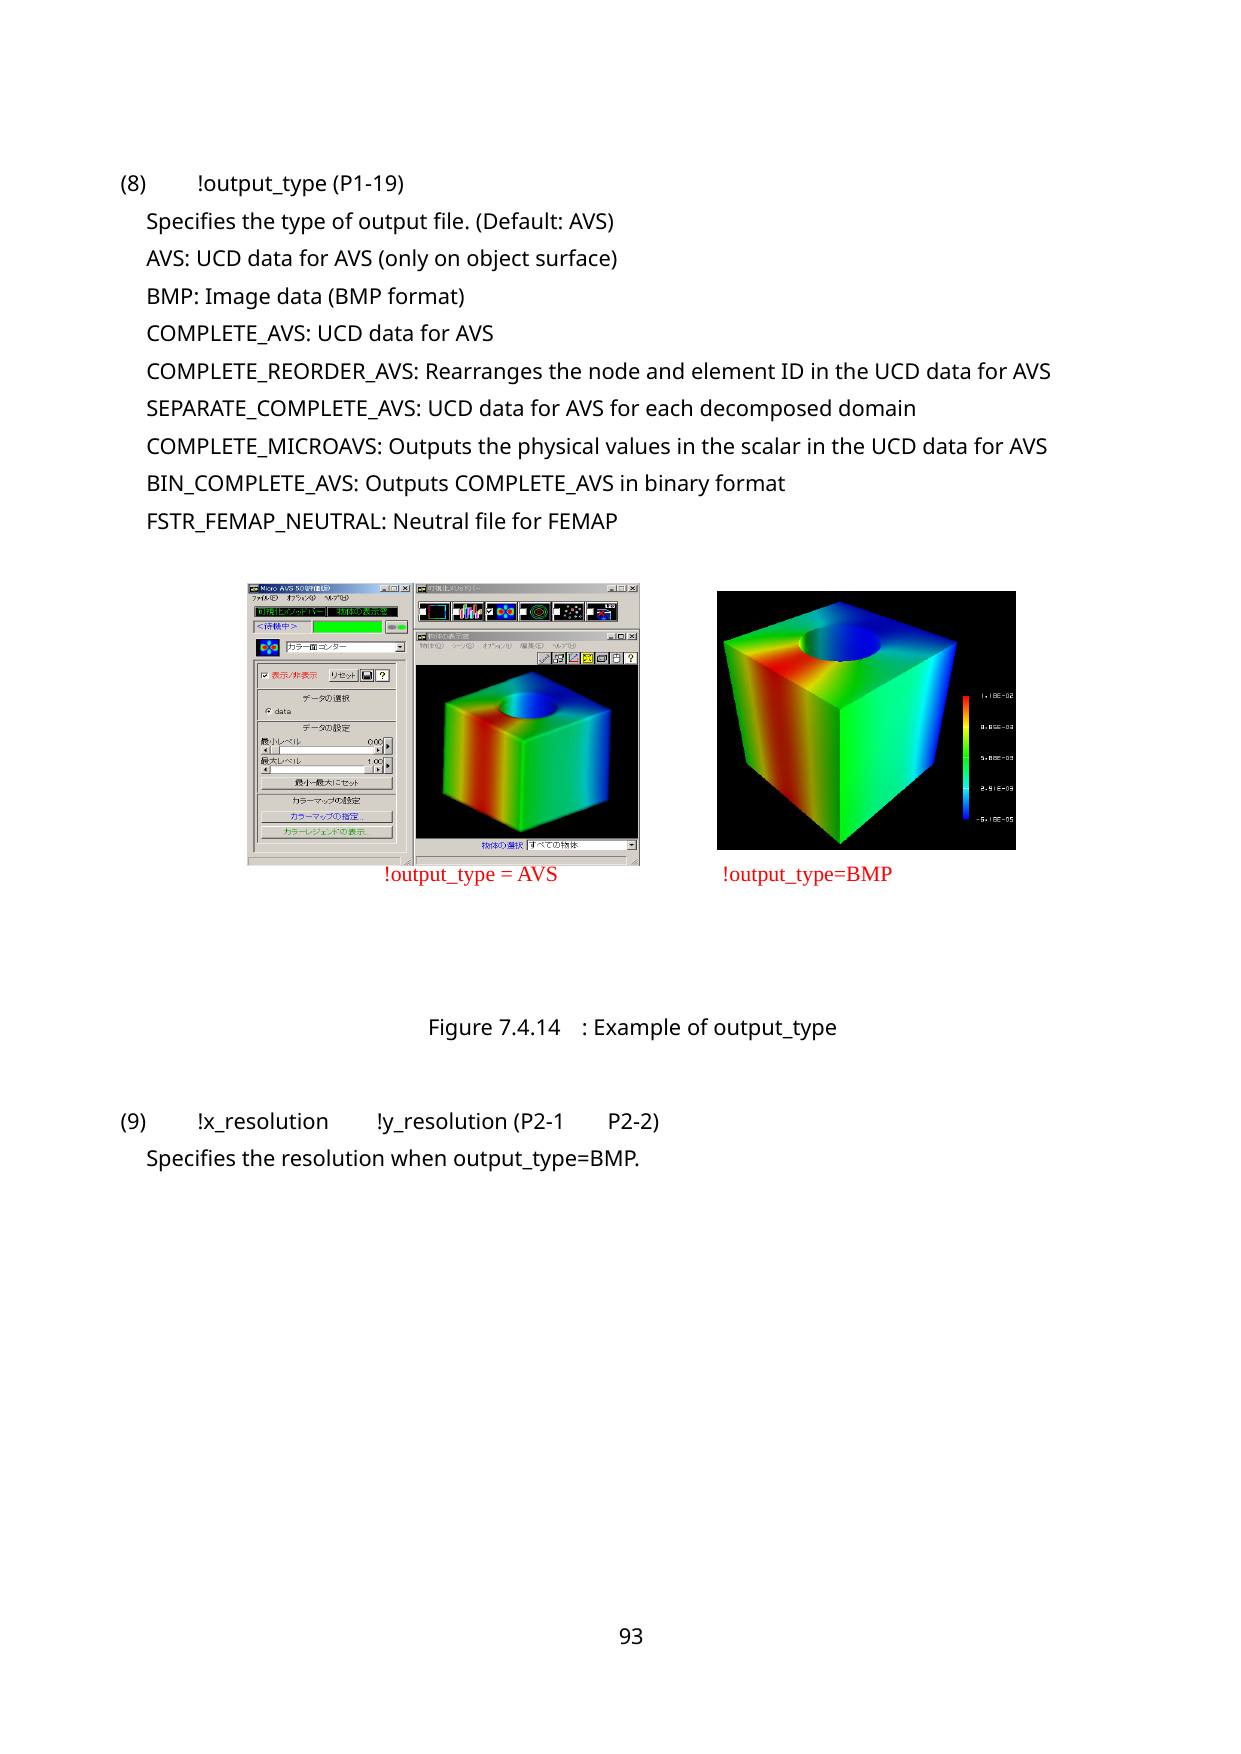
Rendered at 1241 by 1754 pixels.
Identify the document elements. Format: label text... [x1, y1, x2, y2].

picture [247, 583, 640, 866]
text BIN_COMPLETE_AVS: Outputs COMPLETE_AVS in binary format [120, 464, 1120, 502]
subtitle !x_resolution !y_resolution (P2-1 P2-2) [120, 1102, 1120, 1139]
text COMPLETE_REORDER_AVS: Rearranges the node and element ID in the UCD data for AVS [120, 352, 1120, 389]
text SEPARATE_COMPLETE_AVS: UCD data for AVS for each decomposed domain [120, 389, 1120, 427]
text Specifies the type of output file. (Default: AVS) [120, 202, 1120, 239]
text COMPLETE_AVS: UCD data for AVS [120, 314, 1120, 352]
text Specifies the resolution when output_type=BMP. [120, 1139, 1120, 1177]
picture [717, 591, 1016, 850]
text COMPLETE_MICROAVS: Outputs the physical values in the scalar in the UCD data for AVS [120, 427, 1120, 464]
subtitle !output_type (P1-19) [120, 164, 1120, 202]
text BMP: Image data (BMP format) [120, 277, 1120, 314]
text AVS: UCD data for AVS (only on object surface) [120, 239, 1120, 277]
text FSTR_FEMAP_NEUTRAL: Neutral file for FEMAP [120, 502, 1120, 539]
